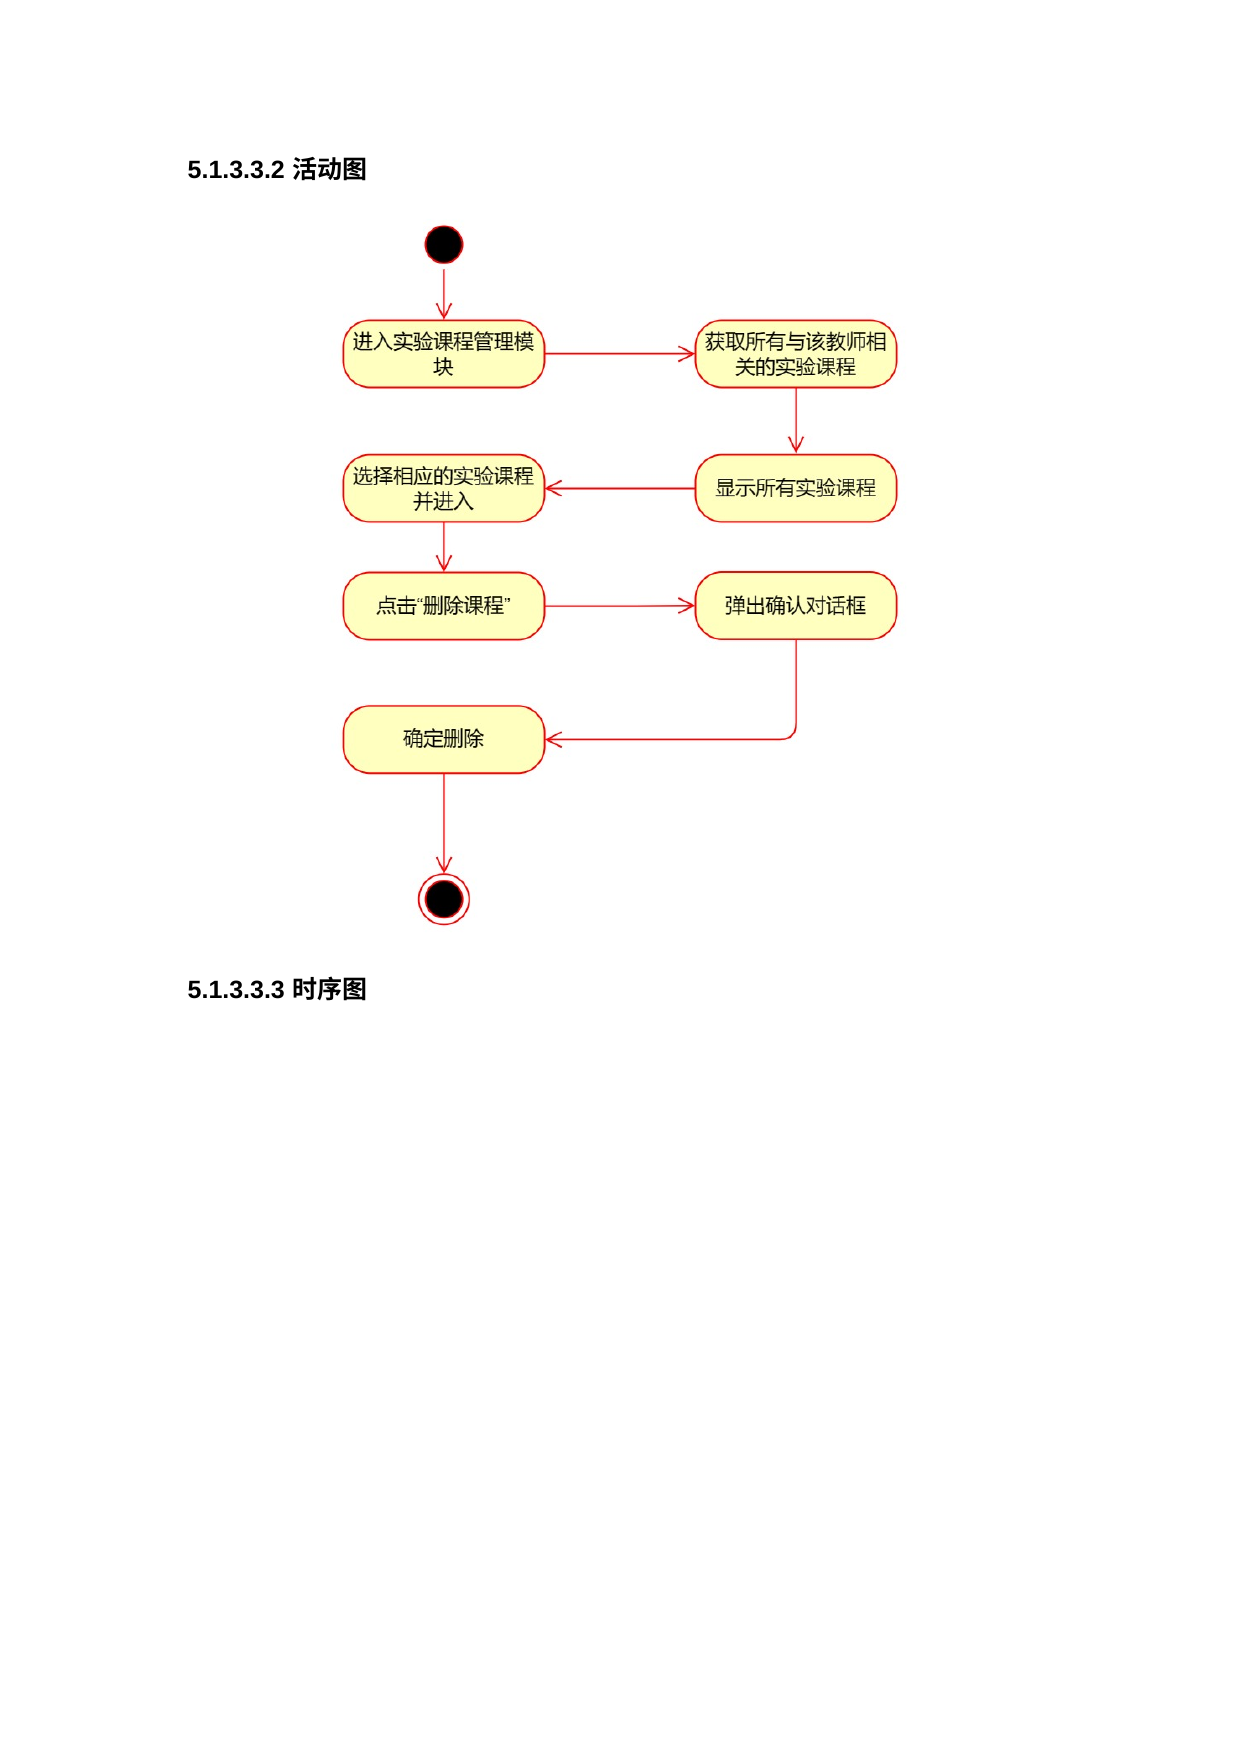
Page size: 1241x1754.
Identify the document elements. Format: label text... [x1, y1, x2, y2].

text 5.1.3.3.3 时序图 [187, 969, 1053, 1005]
picture [329, 206, 911, 939]
text 5.1.3.3.2 活动图 [187, 150, 1053, 186]
